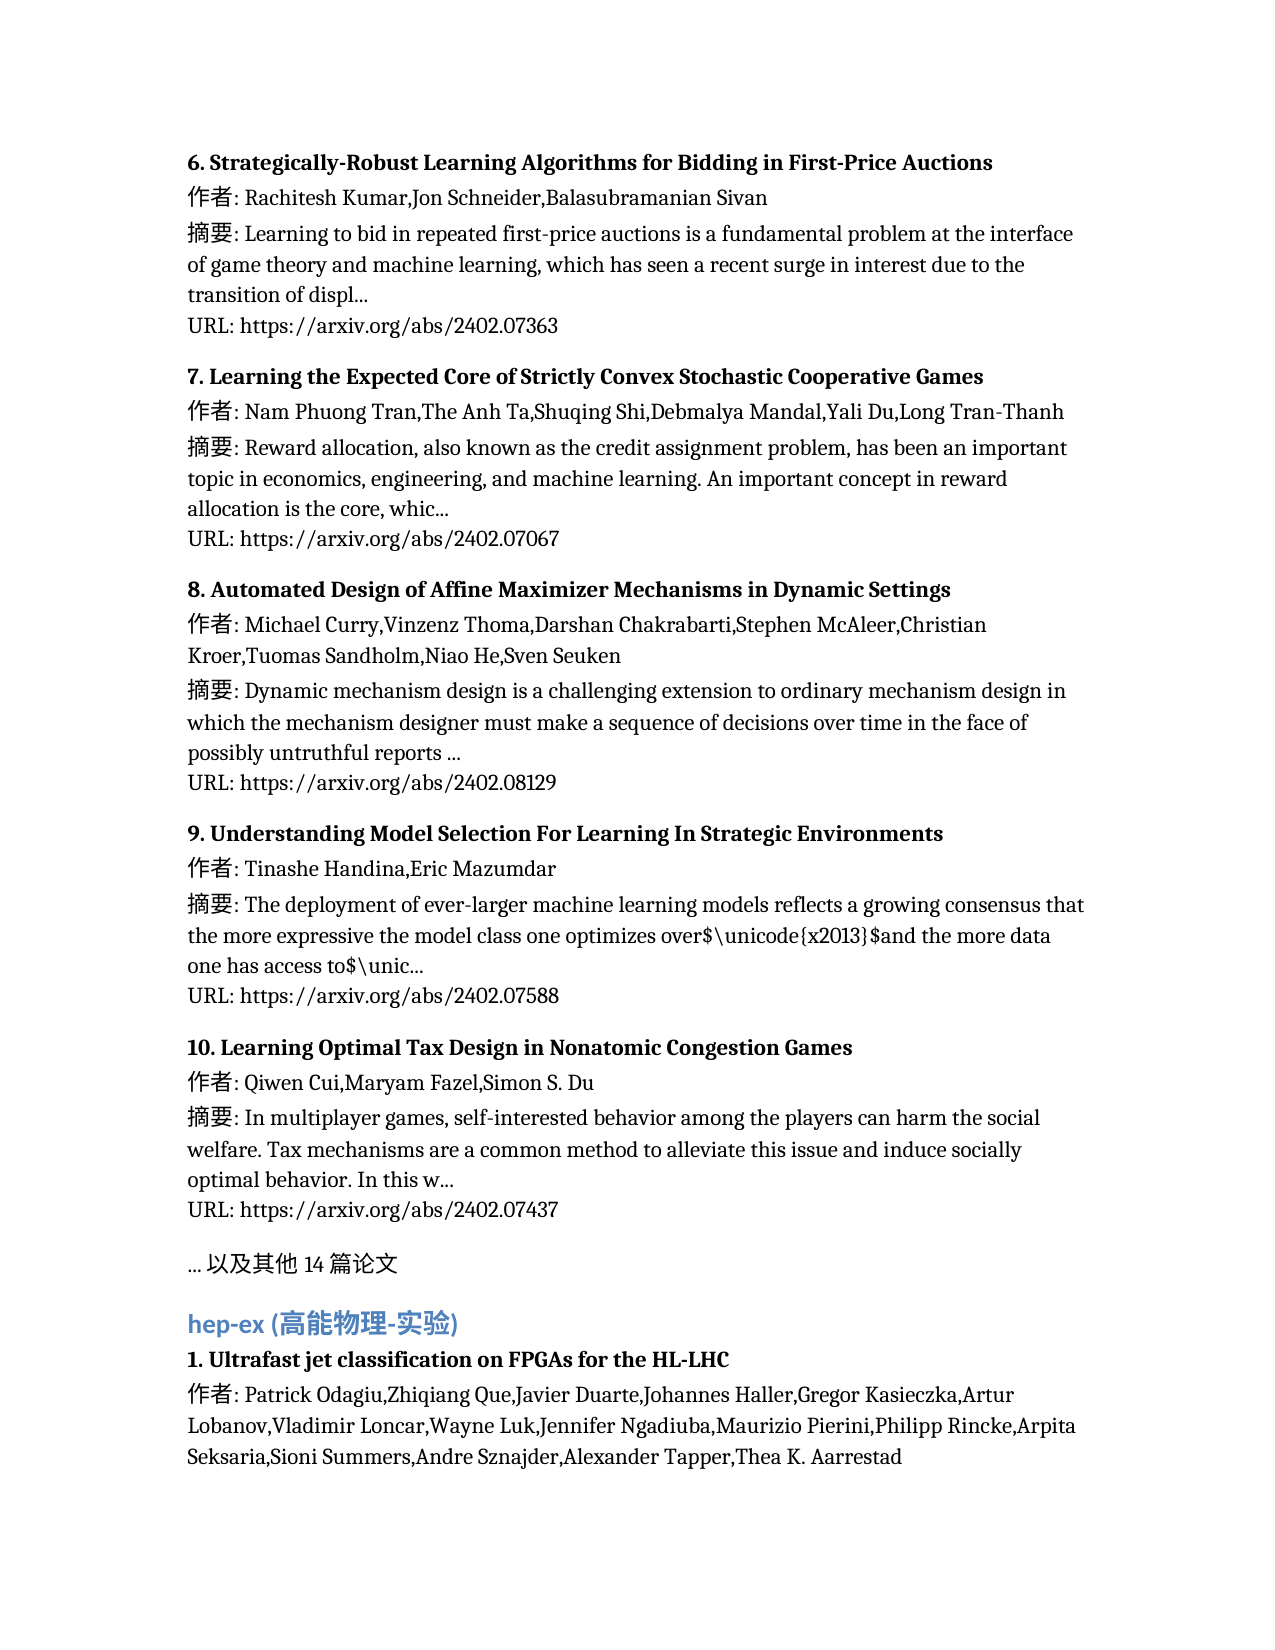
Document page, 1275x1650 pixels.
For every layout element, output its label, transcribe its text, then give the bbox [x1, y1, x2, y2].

text 6. Strategically-Robust Learning Algorithms for Bidding in First-Price Auctions 作者: Rachitesh Kumar,Jon Schneider,Balasubramanian Sivan 摘要: Learning to bid in repeated first-price auctions is a fundamental problem at the interface of game theory and machine learning, which has seen a recent surge in interest due to the transition of displ... URL: https://arxiv.org/abs/2402.07363 [187, 150, 1087, 339]
text 7. Learning the Expected Core of Strictly Convex Stochastic Cooperative Games 作者: Nam Phuong Tran,The Anh Ta,Shuqing Shi,Debmalya Mandal,Yali Du,Long Tran-Thanh 摘要: Reward allocation, also known as the credit assignment problem, has been an important topic in economics, engineering, and machine learning. An important concept in reward allocation is the core, whic... URL: https://arxiv.org/abs/2402.07067 [187, 363, 1087, 552]
text 10. Learning Optimal Tax Design in Nonatomic Congestion Games 作者: Qiwen Cui,Maryam Fazel,Simon S. Du 摘要: In multiplayer games, self-interested behavior among the players can harm the social welfare. Tax mechanisms are a common method to alleviate this issue and induce socially optimal behavior. In this w... URL: https://arxiv.org/abs/2402.07437 [187, 1034, 1087, 1223]
text ... 以及其他 14 篇论文 [187, 1248, 1087, 1279]
text 8. Automated Design of Affine Maximizer Mechanisms in Dynamic Settings 作者: Michael Curry,Vinzenz Thoma,Darshan Chakrabarti,Stephen McAleer,Christian Kroer,Tuomas Sandholm,Niao He,Sven Seuken 摘要: Dynamic mechanism design is a challenging extension to ordinary mechanism design in which the mechanism designer must make a sequence of decisions over time in the face of possibly untruthful reports ... URL: https://arxiv.org/abs/2402.08129 [187, 577, 1087, 796]
subtitle hep-ex (高能物理-实验) [187, 1305, 1087, 1342]
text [187, 1347, 1087, 1470]
text 9. Understanding Model Selection For Learning In Strategic Environments 作者: Tinashe Handina,Eric Mazumdar 摘要: The deployment of ever-larger machine learning models reflects a growing consensus that the more expressive the model class one optimizes over$\unicode{x2013}$and the more data one has access to$\unic... URL: https://arxiv.org/abs/2402.07588 [187, 821, 1087, 1010]
